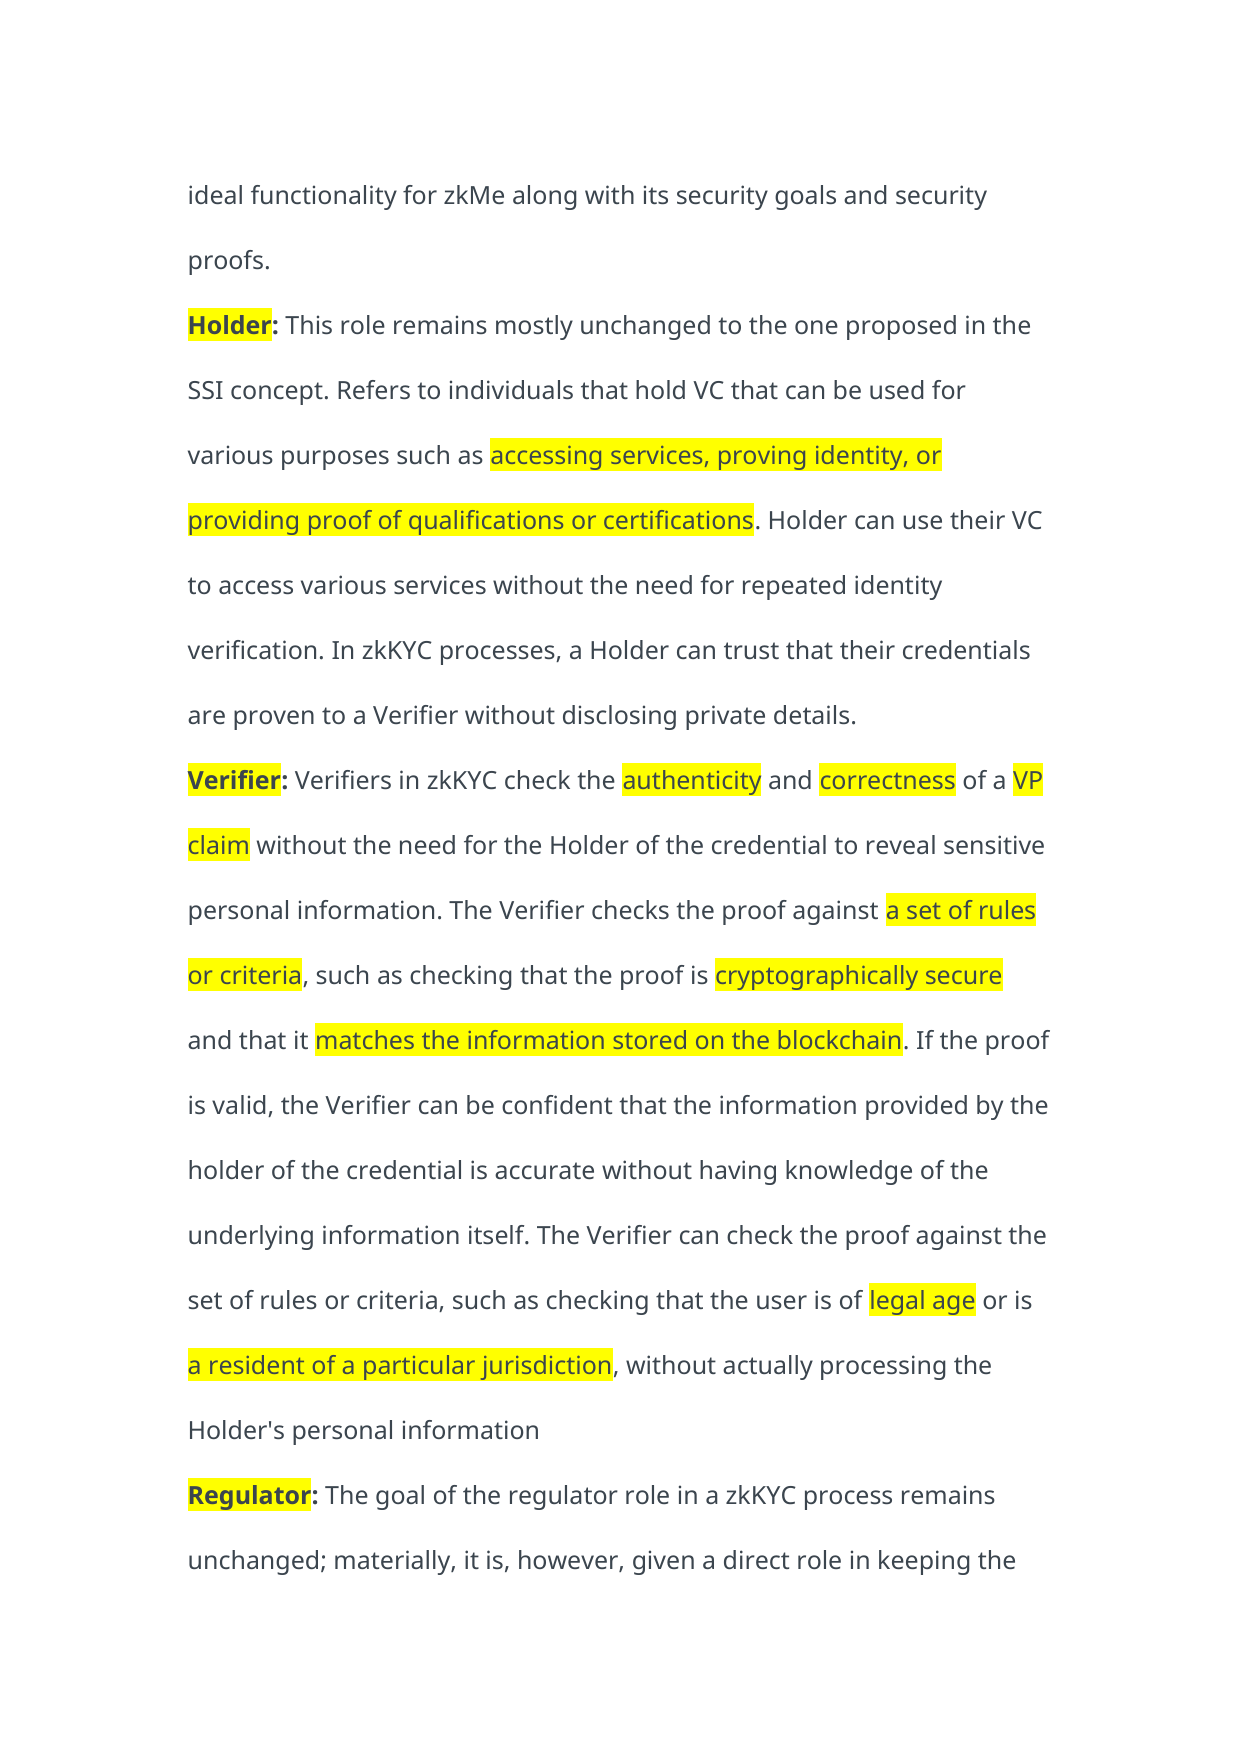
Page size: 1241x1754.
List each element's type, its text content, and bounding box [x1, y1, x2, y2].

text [187, 1462, 1053, 1592]
text Verifier: Verifiers in zkKYC check the authenticity and correctness of a VP claim without the need for the Holder of the credential to reveal sensitive personal information. The Verifier checks the proof against a set of rules or criteria, such as checking that the proof is cryptographically secure and that it matches the information stored on the blockchain. If the proof is valid, the Verifier can be confident that the information provided by the holder of the credential is accurate without having knowledge of the underlying information itself. The Verifier can check the proof against the set of rules or criteria, such as checking that the user is of legal age or is a resident of a particular jurisdiction, without actually processing the Holder's personal information [187, 747, 1053, 1462]
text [187, 162, 1053, 292]
text Holder: This role remains mostly unchanged to the one proposed in the SSI concept. Refers to individuals that hold VC that can be used for various purposes such as accessing services, proving identity, or providing proof of qualifications or certifications. Holder can use their VC to access various services without the need for repeated identity verification. In zkKYC processes, a Holder can trust that their credentials are proven to a Verifier without disclosing private details. [187, 292, 1053, 747]
